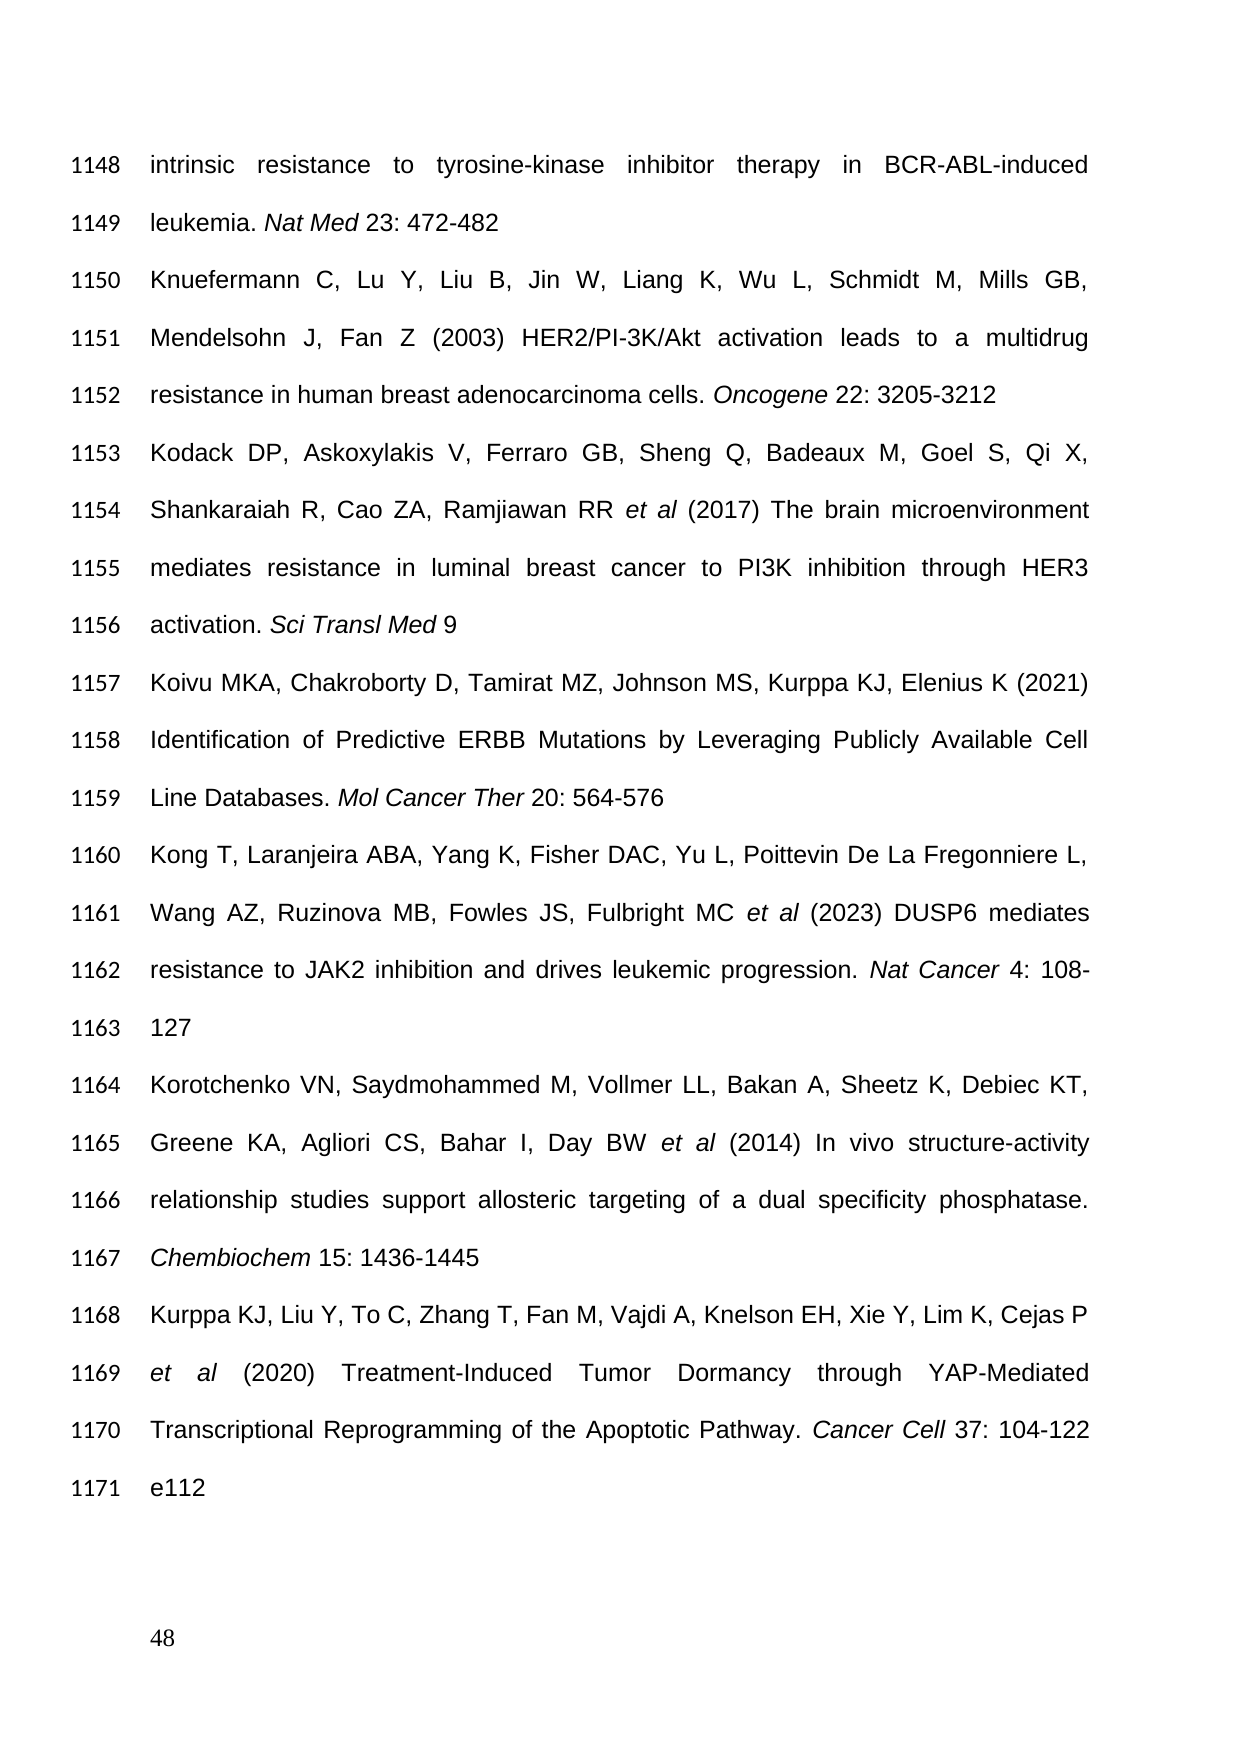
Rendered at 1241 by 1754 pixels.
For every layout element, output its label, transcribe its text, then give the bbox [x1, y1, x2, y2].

text Kong T, Laranjeira ABA, Yang K, Fisher DAC, Yu L, Poittevin De La Fregonniere L, Wang AZ, Ruzinova MB, Fowles JS, Fulbright MC et al (2023) DUSP6 mediates resistance to JAK2 inhibition and drives leukemic progression. Nat Cancer 4: 108-127 [150, 840, 1090, 1041]
text Kurppa KJ, Liu Y, To C, Zhang T, Fan M, Vajdi A, Knelson EH, Xie Y, Lim K, Cejas P et al (2020) Treatment-Induced Tumor Dormancy through YAP-Mediated Transcriptional Reprogramming of the Apoptotic Pathway. Cancer Cell 37: 104-122 e112 [150, 1300, 1090, 1501]
text Koivu MKA, Chakroborty D, Tamirat MZ, Johnson MS, Kurppa KJ, Elenius K (2021) Identification of Predictive ERBB Mutations by Leveraging Publicly Available Cell Line Databases. Mol Cancer Ther 20: 564-576 [150, 667, 1090, 811]
text Korotchenko VN, Saydmohammed M, Vollmer LL, Bakan A, Sheetz K, Debiec KT, Greene KA, Agliori CS, Bahar I, Day BW et al (2014) In vivo structure-activity relationship studies support allosteric targeting of a dual specificity phosphatase. Chembiochem 15: 1436-1445 [150, 1070, 1090, 1271]
text Kodack DP, Askoxylakis V, Ferraro GB, Sheng Q, Badeaux M, Goel S, Qi X, Shankaraiah R, Cao ZA, Ramjiawan RR et al (2017) The brain microenvironment mediates resistance in luminal breast cancer to PI3K inhibition through HER3 activation. Sci Transl Med 9 [150, 437, 1090, 639]
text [150, 150, 1090, 236]
text Knuefermann C, Lu Y, Liu B, Jin W, Liang K, Wu L, Schmidt M, Mills GB, Mendelsohn J, Fan Z (2003) HER2/PI-3K/Akt activation leads to a multidrug resistance in human breast adenocarcinoma cells. Oncogene 22: 3205-3212 [150, 265, 1090, 409]
